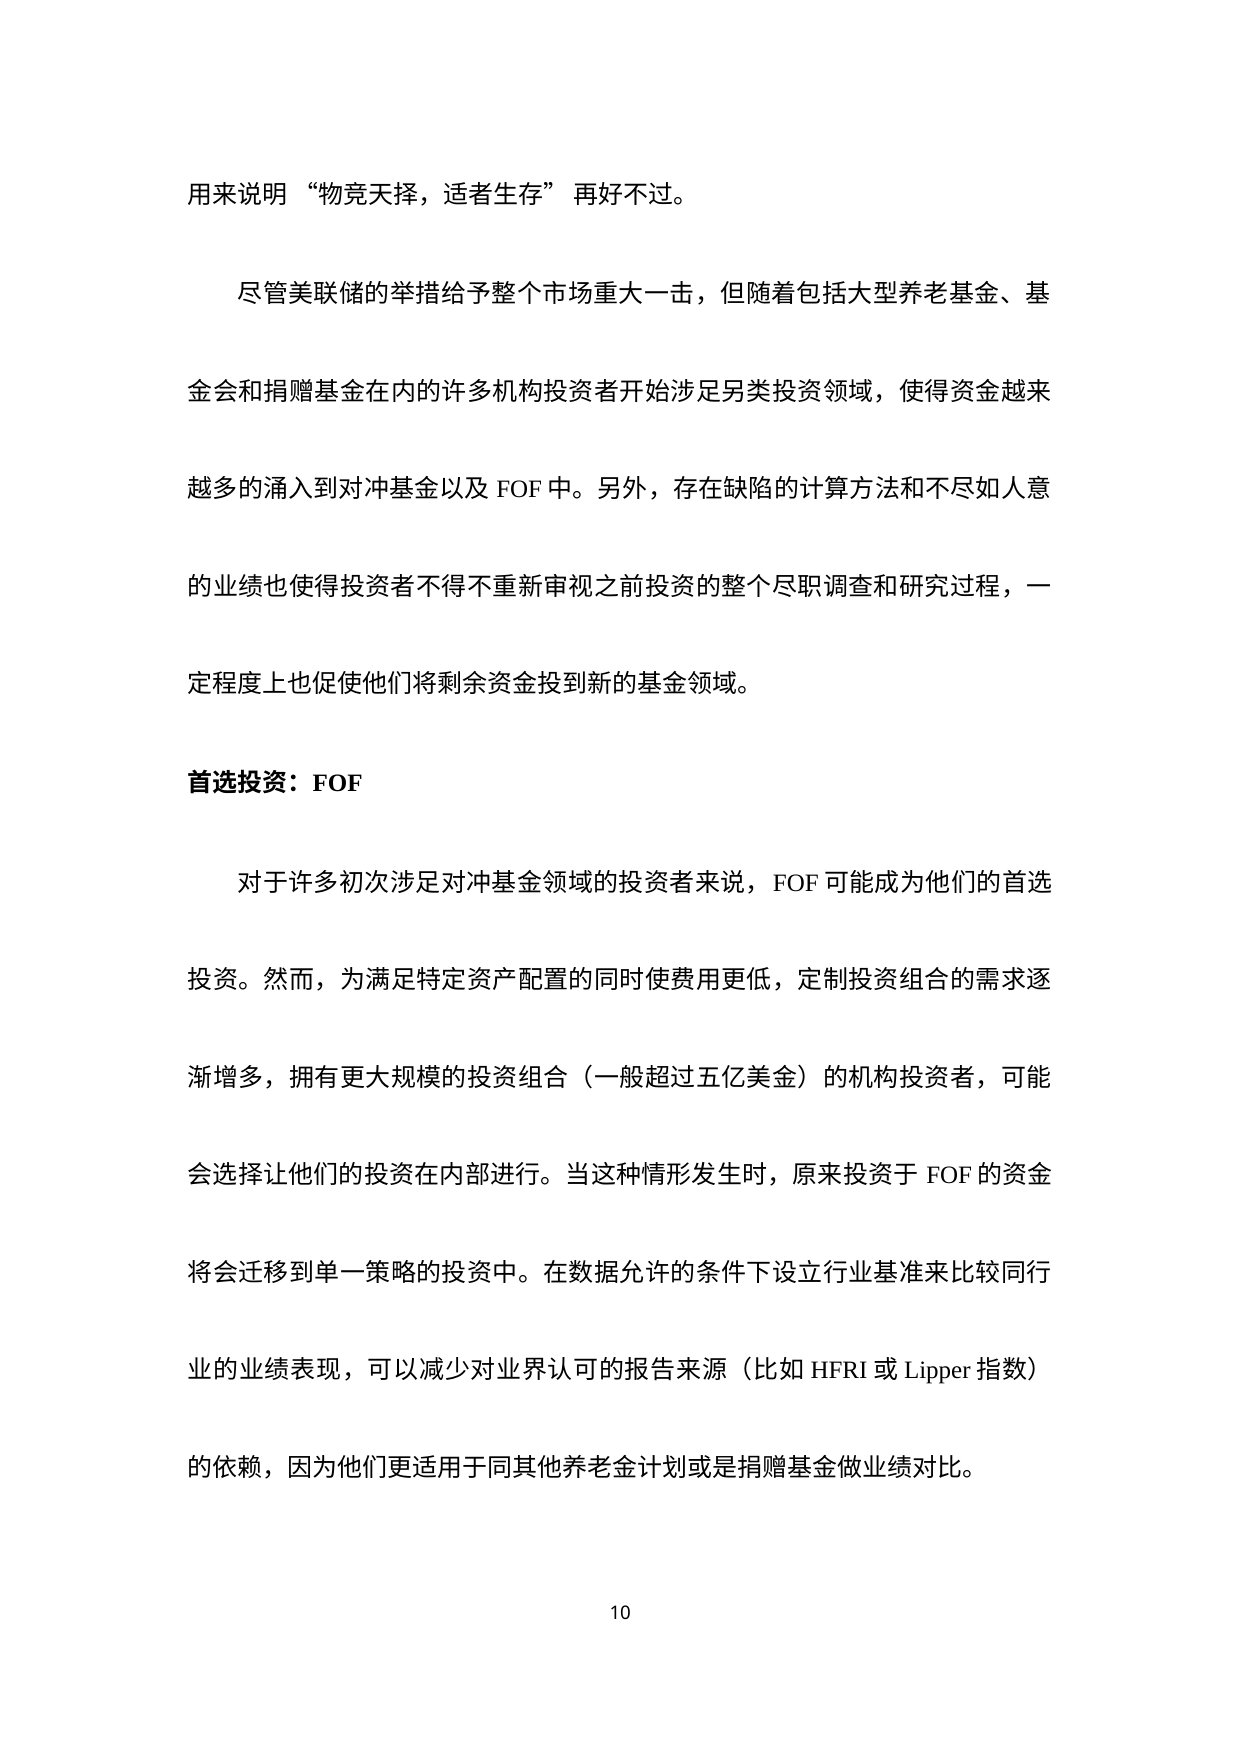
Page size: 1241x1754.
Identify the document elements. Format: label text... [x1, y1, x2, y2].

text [187, 160, 1053, 225]
text 尽管美联储的举措给予整个市场重大一击，但随着包括大型养老基金、基金会和捐赠基金在内的许多机构投资者开始涉足另类投资领域，使得资金越来越多的涌入到对冲基金以及FOF中。另外，存在缺陷的计算方法和不尽如人意的业绩也使得投资者不得不重新审视之前投资的整个尽职调查和研究过程，一定程度上也促使他们将剩余资金投到新的基金领域。 [187, 259, 1053, 714]
text 对于许多初次涉足对冲基金领域的投资者来说，FOF可能成为他们的首选投资。然而，为满足特定资产配置的同时使费用更低，定制投资组合的需求逐渐增多，拥有更大规模的投资组合（一般超过五亿美金）的机构投资者，可能会选择让他们的投资在内部进行。当这种情形发生时，原来投资于FOF的资金将会迁移到单一策略的投资中。在数据允许的条件下设立行业基准来比较同行业的业绩表现，可以减少对业界认可的报告来源（比如HFRI或Lipper指数）的依赖，因为他们更适用于同其他养老金计划或是捐赠基金做业绩对比。 [187, 848, 1053, 1498]
text 首选投资：FOF [187, 748, 1053, 813]
